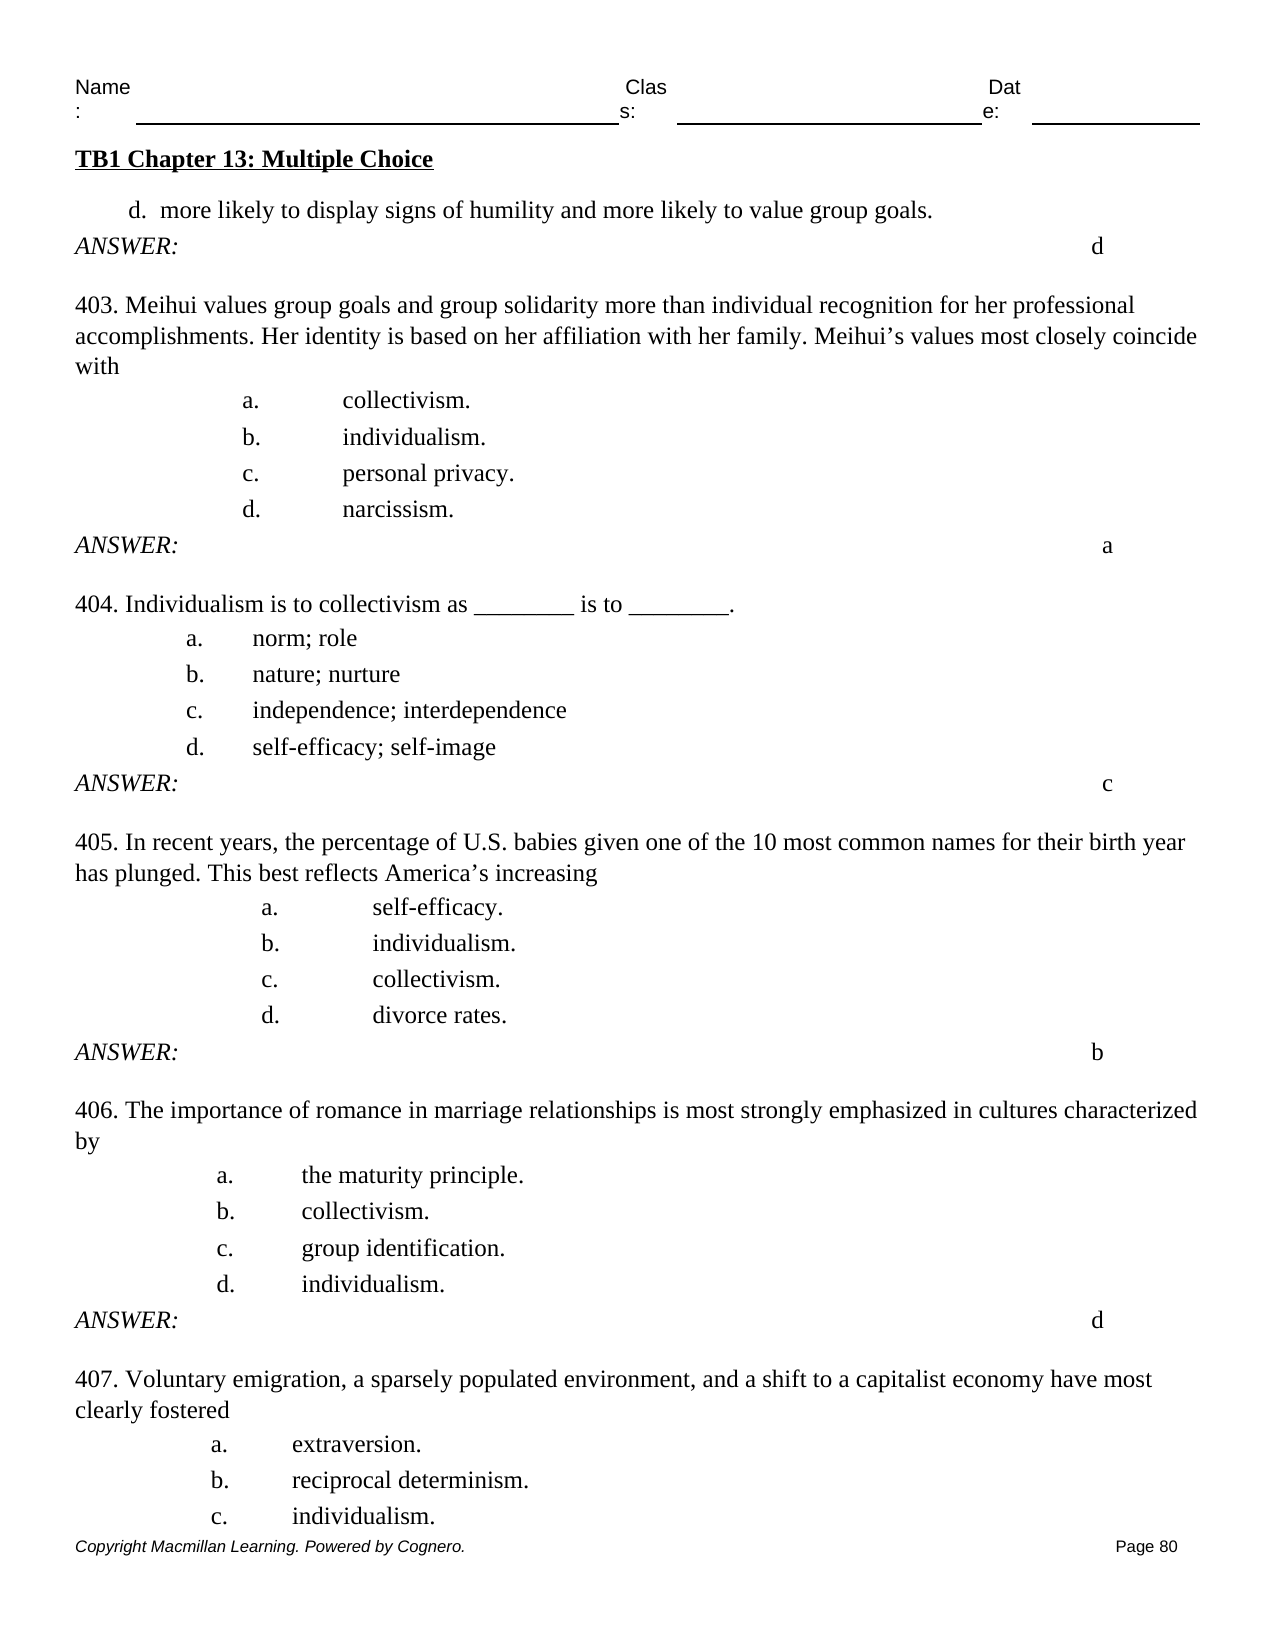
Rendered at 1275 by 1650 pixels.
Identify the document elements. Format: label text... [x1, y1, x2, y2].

table_header 405. In recent years, the percentage of U.S. babies given one of the 10 most common names for their birth year has plunged. This best reflects America’s increasing [75, 827, 1200, 1069]
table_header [75, 1364, 1200, 1534]
table_header 404. Individualism is to collectivism as ________ is to ________. [75, 589, 1200, 800]
table_header 403. Meihui values group goals and group solidarity more than individual recognition for her professional accomplishments. Her identity is based on her affiliation with her family. Meihui’s values most closely coincide with [75, 290, 1200, 562]
table_header 406. The importance of romance in marriage relationships is most strongly emphasized in cultures characterized by [75, 1096, 1200, 1337]
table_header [75, 192, 1200, 263]
